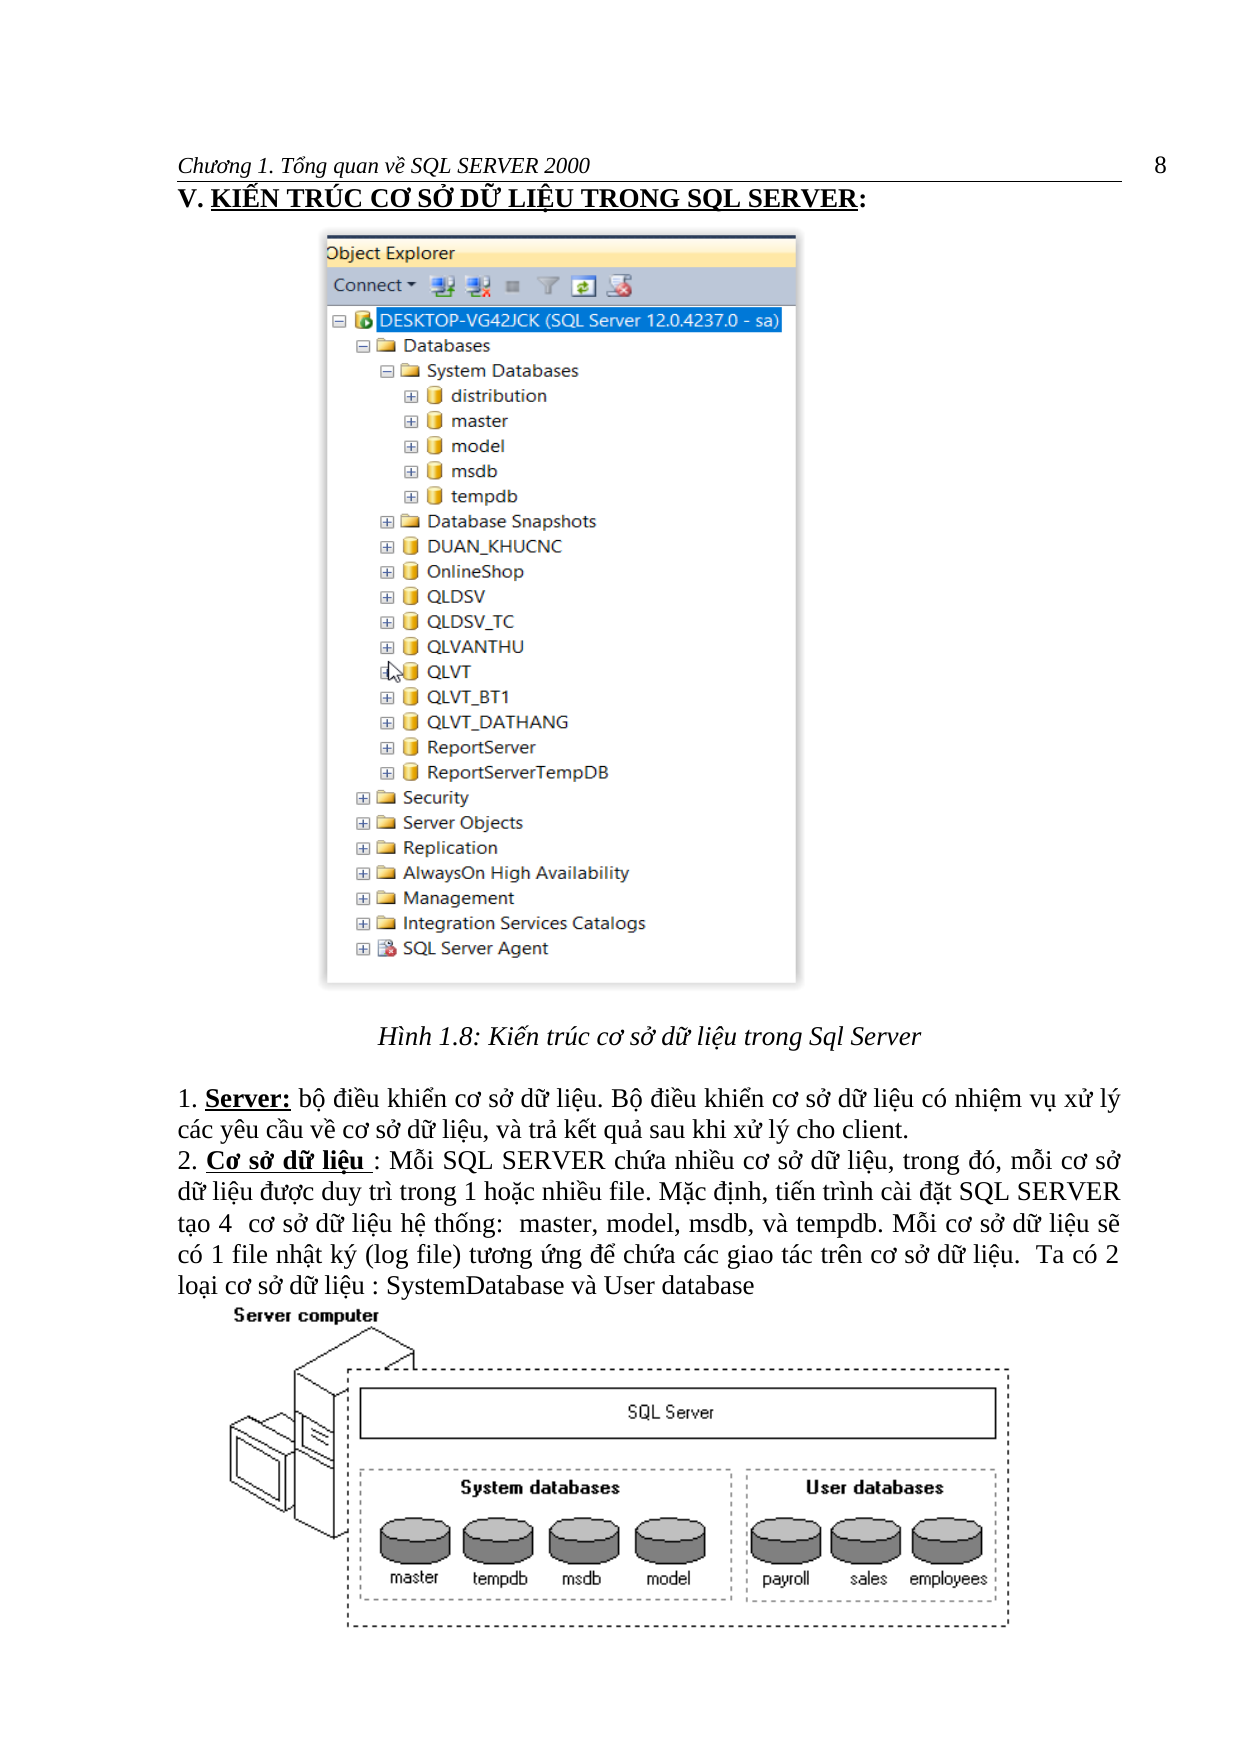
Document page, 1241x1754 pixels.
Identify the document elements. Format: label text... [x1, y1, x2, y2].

text Hình 1.8: Kiến trúc cơ sở dữ liệu trong Sql Server [177, 1020, 1122, 1051]
text 2. Cơ sở dữ liệu : Mỗi SQL SERVER chứa nhiều cơ sở dữ liệu, trong đó, mỗi cơ sở dữ liệu được duy trì trong 1 hoặc nhiều file. Mặc định, tiến trình cài đặt SQL SERVER tạo 4 cơ sở dữ liệu hệ thống: master, model, msdb, và tempdb. Mỗi cơ sở dữ liệu sẽ có 1 file nhật ký (log file) tương ứng để chứa các giao tác trên cơ sở dữ liệu. Ta có 2 loại cơ sở dữ liệu : SystemDatabase và User database [177, 1144, 1122, 1300]
text V. KIẾN TRÚC CƠ SỞ DỮ LIỆU TRONG SQL SERVER: [177, 182, 1122, 213]
text 1. Server: bộ điều khiển cơ sở dữ liệu. Bộ điều khiển cơ sở dữ liệu có nhiệm vụ xử lý các yêu cầu về cơ sở dữ liệu, và trả kết quả sau khi xử lý cho client. [177, 1082, 1122, 1144]
picture [316, 225, 806, 992]
picture [227, 1300, 1017, 1632]
